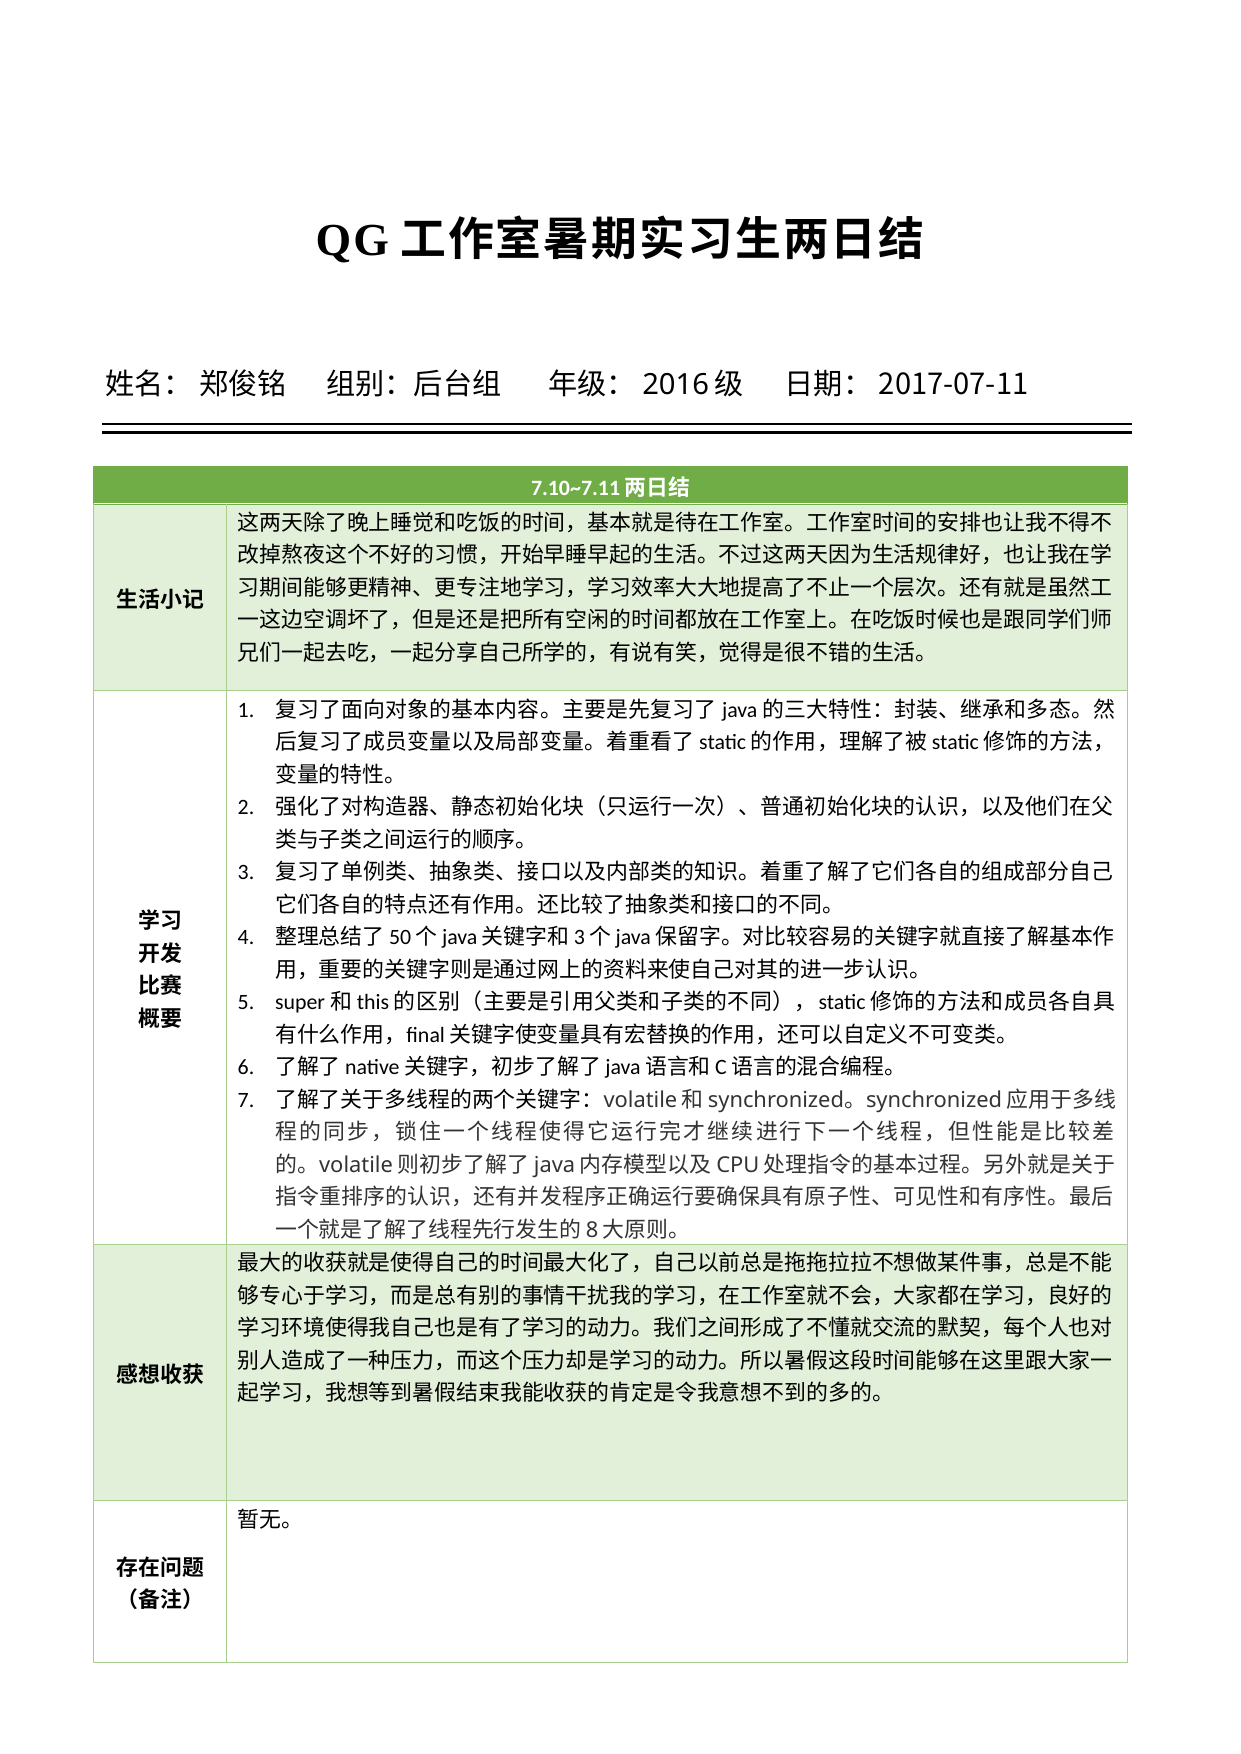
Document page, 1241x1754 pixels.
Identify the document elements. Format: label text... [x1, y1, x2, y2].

table_cell 存在问题 （备注） [94, 1501, 226, 1662]
table_cell 学习 开发 比赛 概要 [94, 691, 226, 1244]
subtitle QG工作室暑期实习生两日结 [105, 187, 1135, 284]
table_header 日期： 2017-07-11 [782, 350, 1132, 423]
table_header 组别：后台组 [323, 350, 545, 423]
table_cell 最大的收获就是使得自己的时间最大化了，自己以前总是拖拖拉拉不想做某件事，总是不能够专心于学习，而是总有别的事情干扰我的学习，在工作室就不会，大家都在学习，良好的学习环境使得我自己也是有了学习的动力。我们之间形成了不懂就交流的默契，每个人也对别人造成了一种压力，而这个压力却是学习的动力。所以暑假这段时间能够在这里跟大家一起学习，我想等到暑假结束我能收获的肯定是令我意想不到的多的。 [227, 1245, 1127, 1500]
table_header 姓名： 郑俊铭 [102, 350, 323, 423]
table_cell 暂无。 [227, 1501, 1127, 1662]
table_cell 复习了面向对象的基本内容。主要是先复习了java的三大特性：封装、继承和多态。然后复习了成员变量以及局部变量。着重看了static的作用，理解了被static修饰的方法，变量的特性。 强化了对构造器、静态初始化块（只运行一次）、普通初始化块的认识，以及他们在父类与子类之间运行的顺序。 复习了单例类、抽象类、接口以及内部类的知识。着重了解了它们各自的组成部分自己它们各自的特点还有作用。还比较了抽象类和接口的不同。 整理总结了50个java关键字和3个java保留字。对比较容易的关键字就直接了解基本作用，重要的关键字则是通过网上的资料来使自己对其的进一步认识。 super和this的区别（主要是引用父类和子类的不同），static修饰的方法和成员各自具有什么作用，final关键字使变量具有宏替换的作用，还可以自定义不可变类。 了解了native关键字，初步了解了java语言和C语言的混合编程。 了解了关于多线程的两个关键字：volatile和synchronized。synchronized应用于多线程的同步，锁住一个线程使得它运行完才继续进行下一个线程，但性能是比较差的。volatile则初步了解了java内存模型以及CPU处理指令的基本过程。另外就是关于指令重排序的认识，还有并发程序正确运行要确保具有原子性、可见性和有序性。最后一个就是了解了线程先行发生的8大原则。 [227, 691, 1127, 1244]
table_cell 生活小记 [94, 505, 226, 690]
table_header 年级： 2016级 [545, 350, 782, 423]
table_cell 这两天除了晚上睡觉和吃饭的时间，基本就是待在工作室。工作室时间的安排也让我不得不改掉熬夜这个不好的习惯，开始早睡早起的生活。不过这两天因为生活规律好，也让我在学习期间能够更精神、更专注地学习，学习效率大大地提高了不止一个层次。还有就是虽然工一这边空调坏了，但是还是把所有空闲的时间都放在工作室上。在吃饭时候也是跟同学们师兄们一起去吃，一起分享自己所学的，有说有笑，觉得是很不错的生活。 [227, 505, 1127, 690]
table_header 7.10~7.11两日结 [94, 467, 1127, 503]
table_cell 感想收获 [94, 1245, 226, 1500]
